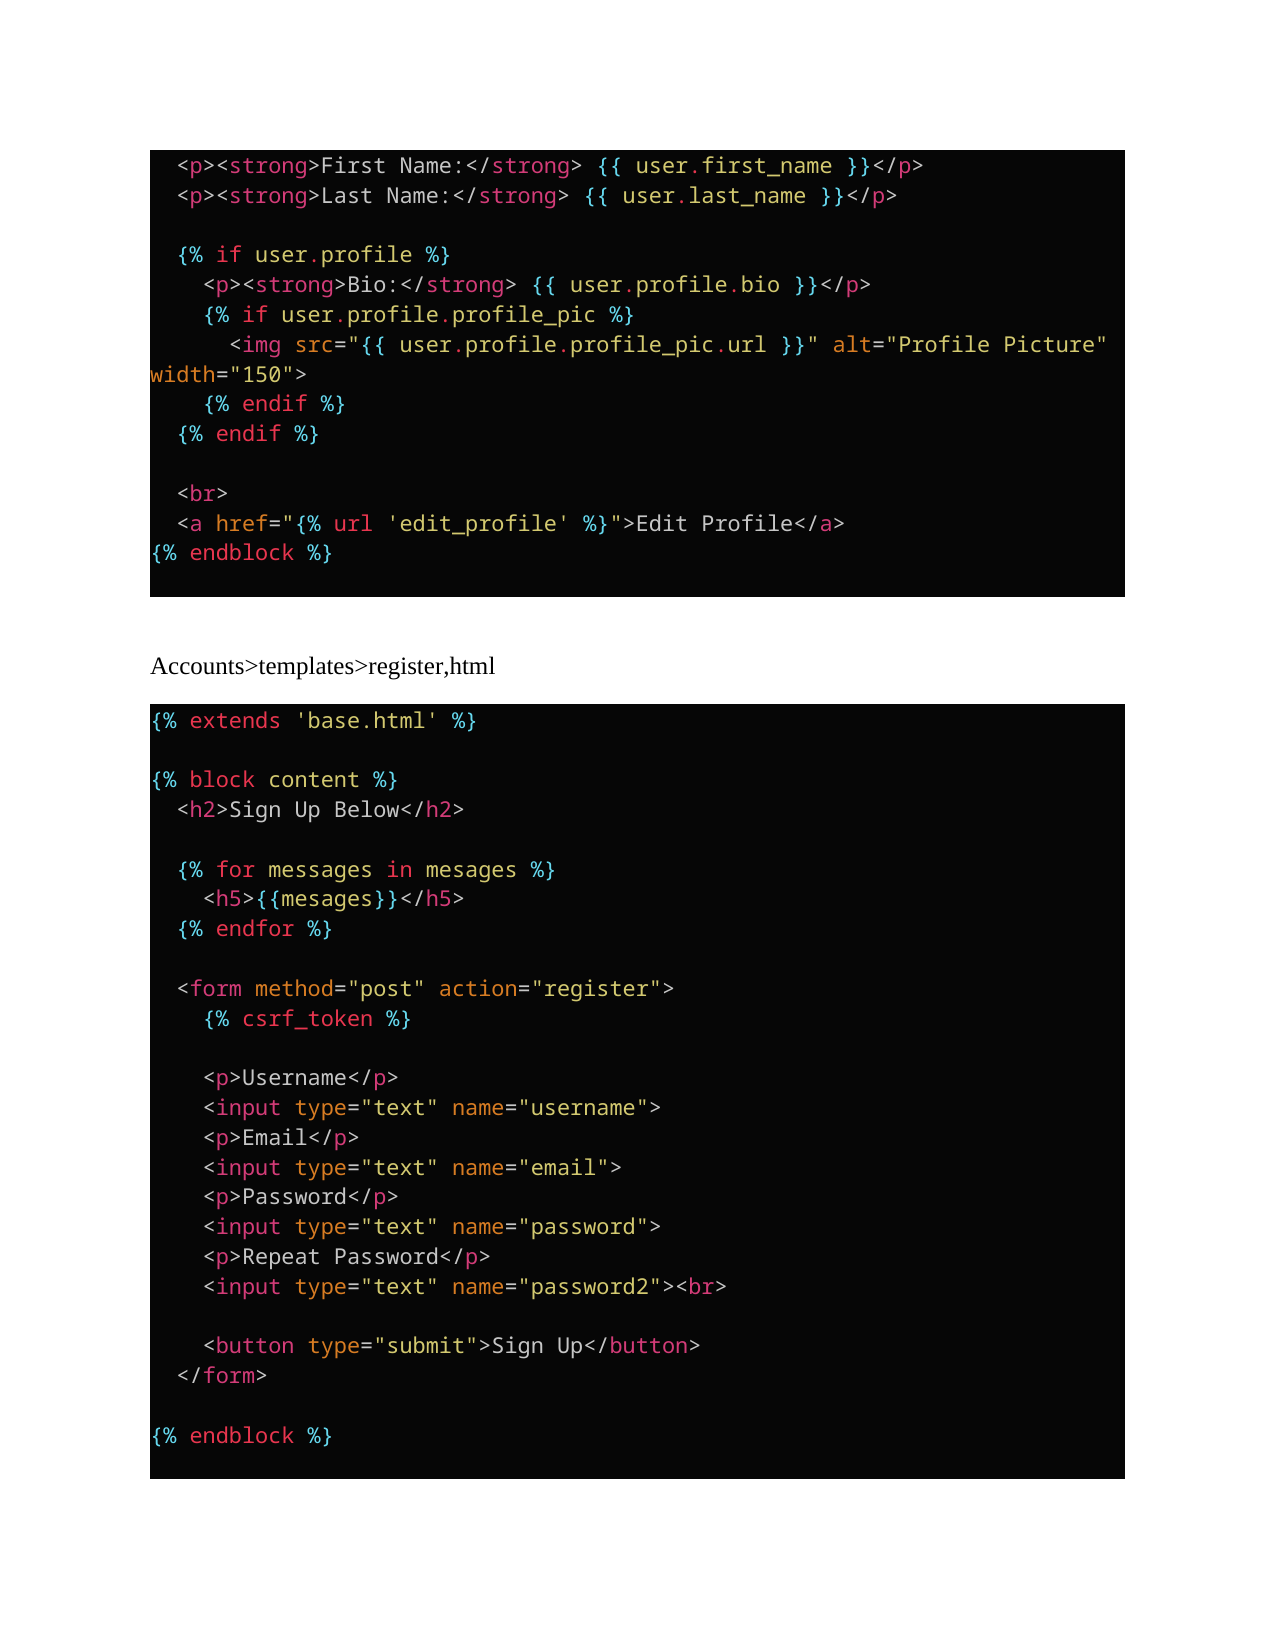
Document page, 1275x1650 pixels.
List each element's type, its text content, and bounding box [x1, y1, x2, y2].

text <p><strong>Last Name:</strong> {{ user.last_name }}</p> [150, 180, 1125, 209]
text <p>Username</p> [150, 1062, 1125, 1092]
text <h2>Sign Up Below</h2> [150, 794, 1125, 824]
text <a href="{% url 'edit_profile' %}">Edit Profile</a> [150, 507, 1125, 537]
text {% endif %} [150, 388, 1125, 418]
text <input type="text" name="username"> [150, 1092, 1125, 1122]
text {% for messages in mesages %} [150, 853, 1125, 883]
text <button type="submit">Sign Up</button> [150, 1330, 1125, 1360]
text {% block content %} [150, 764, 1125, 794]
text <br> [150, 478, 1125, 507]
text <input type="text" name="email"> [150, 1151, 1125, 1181]
text {% csrf_token %} [150, 1002, 1125, 1032]
text <p>Password</p> [150, 1181, 1125, 1211]
text <h5>{{mesages}}</h5> [150, 883, 1125, 913]
text {% extends 'base.html' %} [150, 704, 1125, 734]
text {% endblock %} [150, 1419, 1125, 1449]
text <input type="text" name="password2"><br> [150, 1271, 1125, 1300]
text {% if user.profile %} [150, 239, 1125, 269]
text {% if user.profile.profile_pic %} [150, 299, 1125, 329]
text <p>Email</p> [150, 1122, 1125, 1151]
text Accounts>templates>register,html [150, 651, 1125, 679]
text <img src="{{ user.profile.profile_pic.url }}" alt="Profile Picture" width="150"> [150, 329, 1125, 388]
text {% endfor %} [150, 913, 1125, 943]
text <p>Repeat Password</p> [150, 1241, 1125, 1271]
text <p><strong>Bio:</strong> {{ user.profile.bio }}</p> [150, 269, 1125, 299]
text <form method="post" action="register"> [150, 973, 1125, 1002]
text <input type="text" name="password"> [150, 1211, 1125, 1241]
text <p><strong>First Name:</strong> {{ user.first_name }}</p> [150, 150, 1125, 180]
text {% endblock %} [150, 537, 1125, 567]
text </form> [150, 1360, 1125, 1390]
text {% endif %} [150, 418, 1125, 448]
